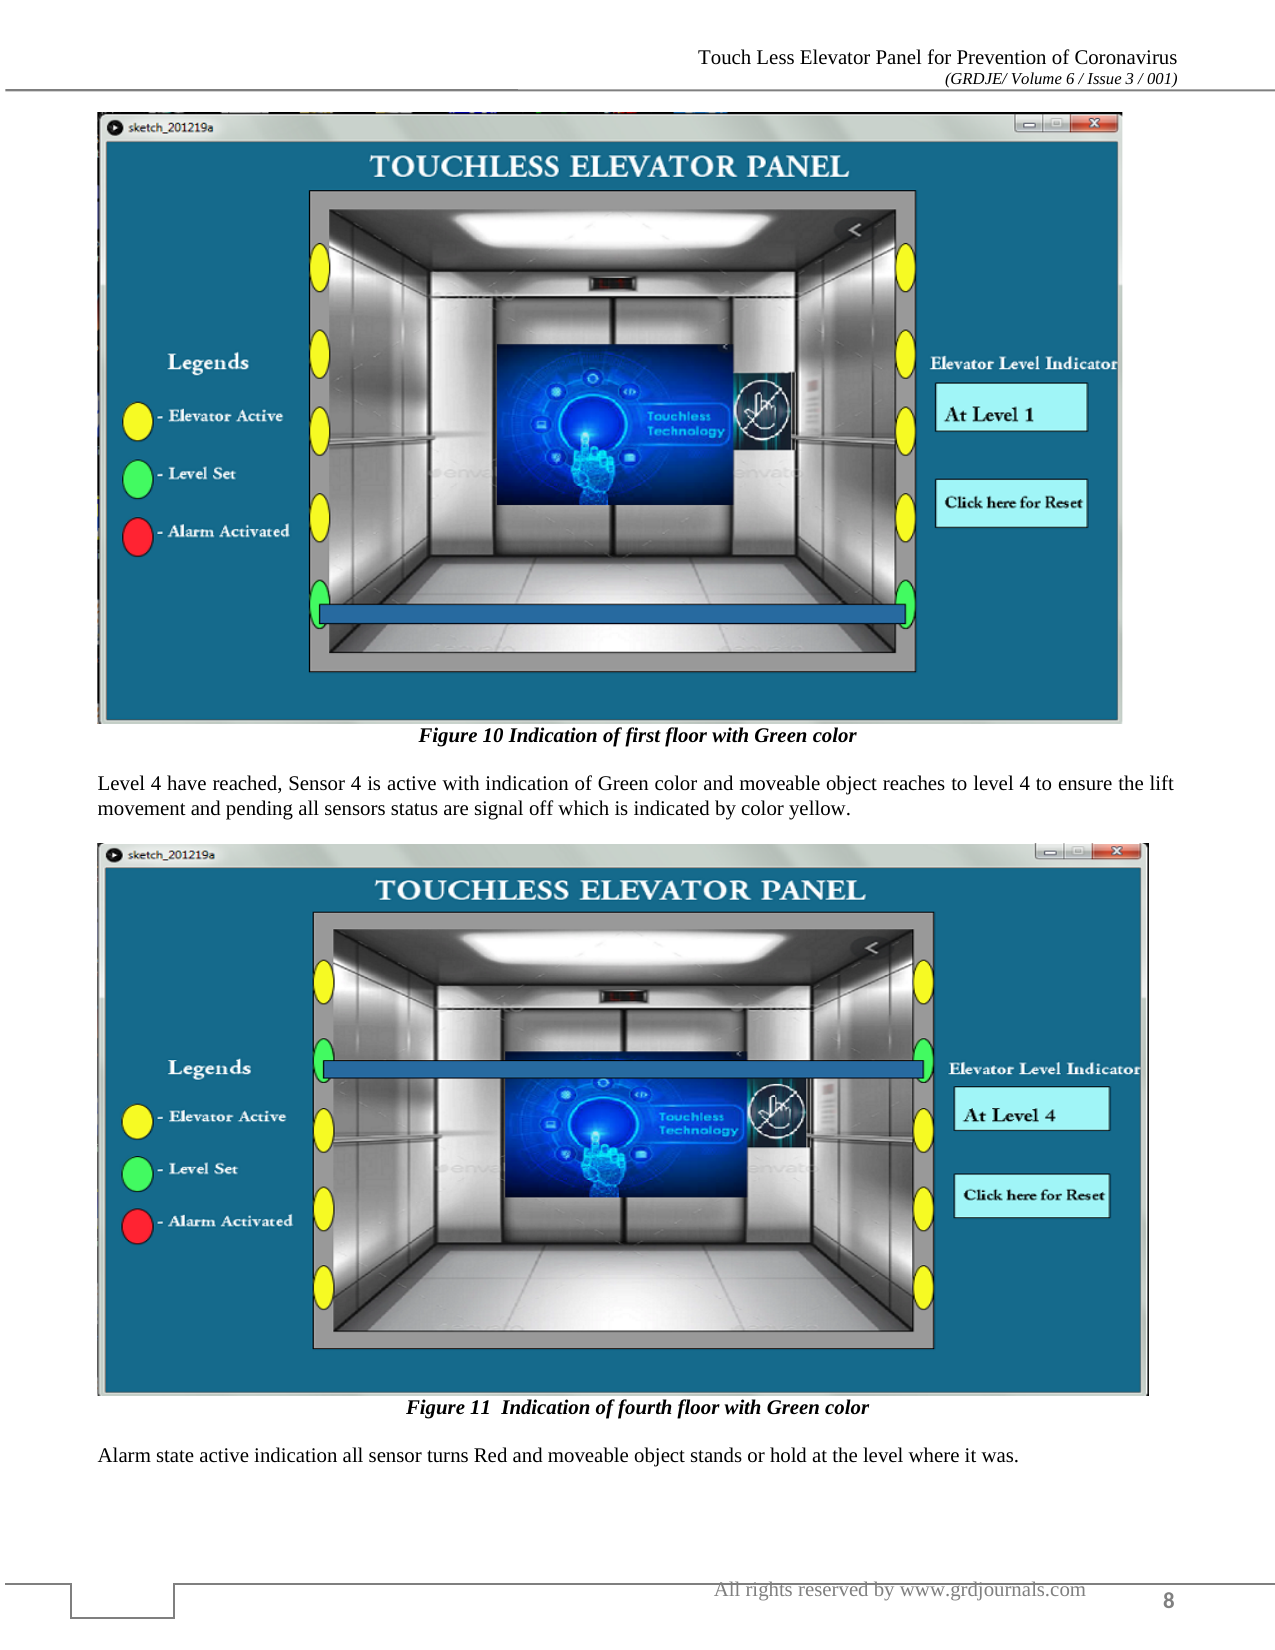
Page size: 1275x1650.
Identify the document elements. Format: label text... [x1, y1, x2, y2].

text Alarm state active indication all sensor turns Red and moveable object stands or hold at the level where it was. [97, 1443, 1177, 1467]
text Figure 10 Indication of first floor with Green color [97, 723, 1177, 747]
text Figure 11 Indication of fourth floor with Green color [97, 1395, 1177, 1419]
text Level 4 have reached, Sensor 4 is active with indication of Green color and moveable object reaches to level 4 to ensure the lift movement and pending all sensors status are signal off which is indicated by color yellow. [97, 771, 1177, 819]
picture [97, 112, 1123, 724]
picture [97, 843, 1149, 1396]
